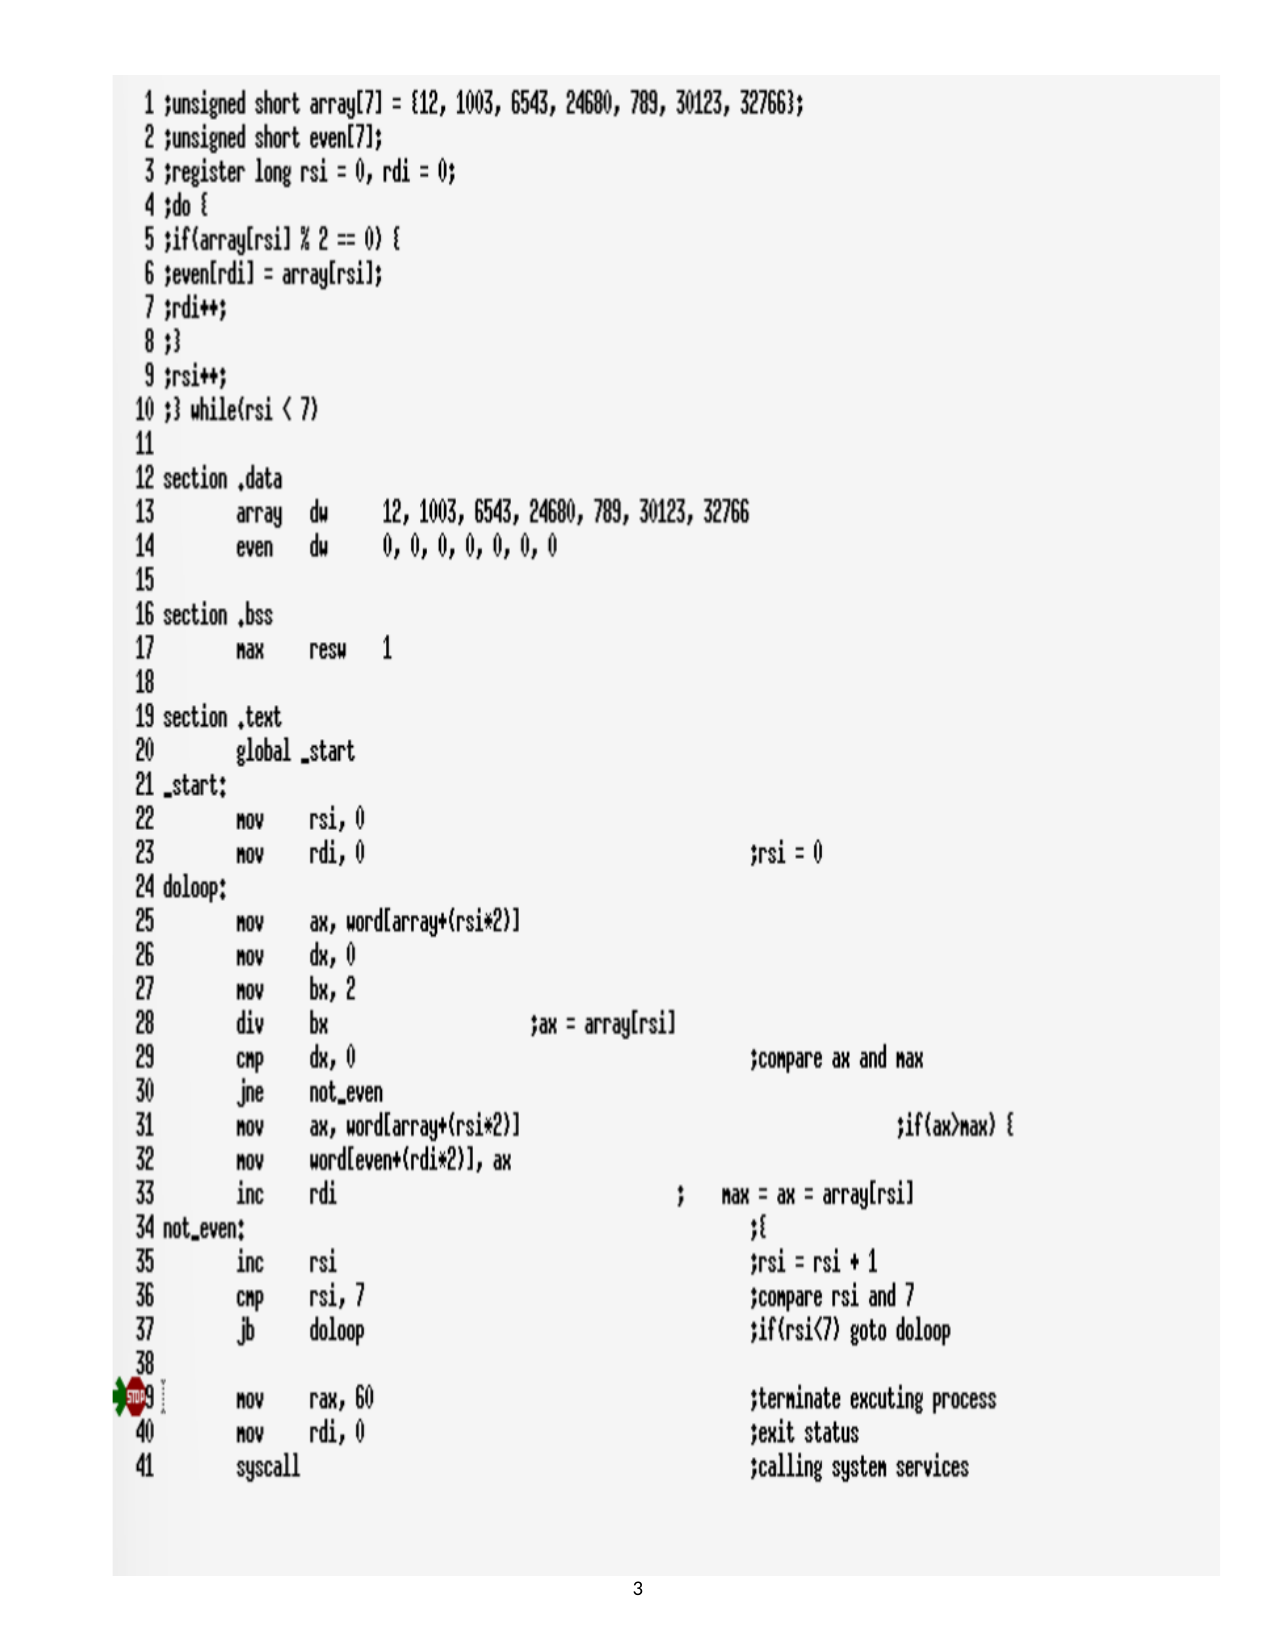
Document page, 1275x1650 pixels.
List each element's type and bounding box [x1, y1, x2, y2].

picture [112, 75, 1221, 1576]
